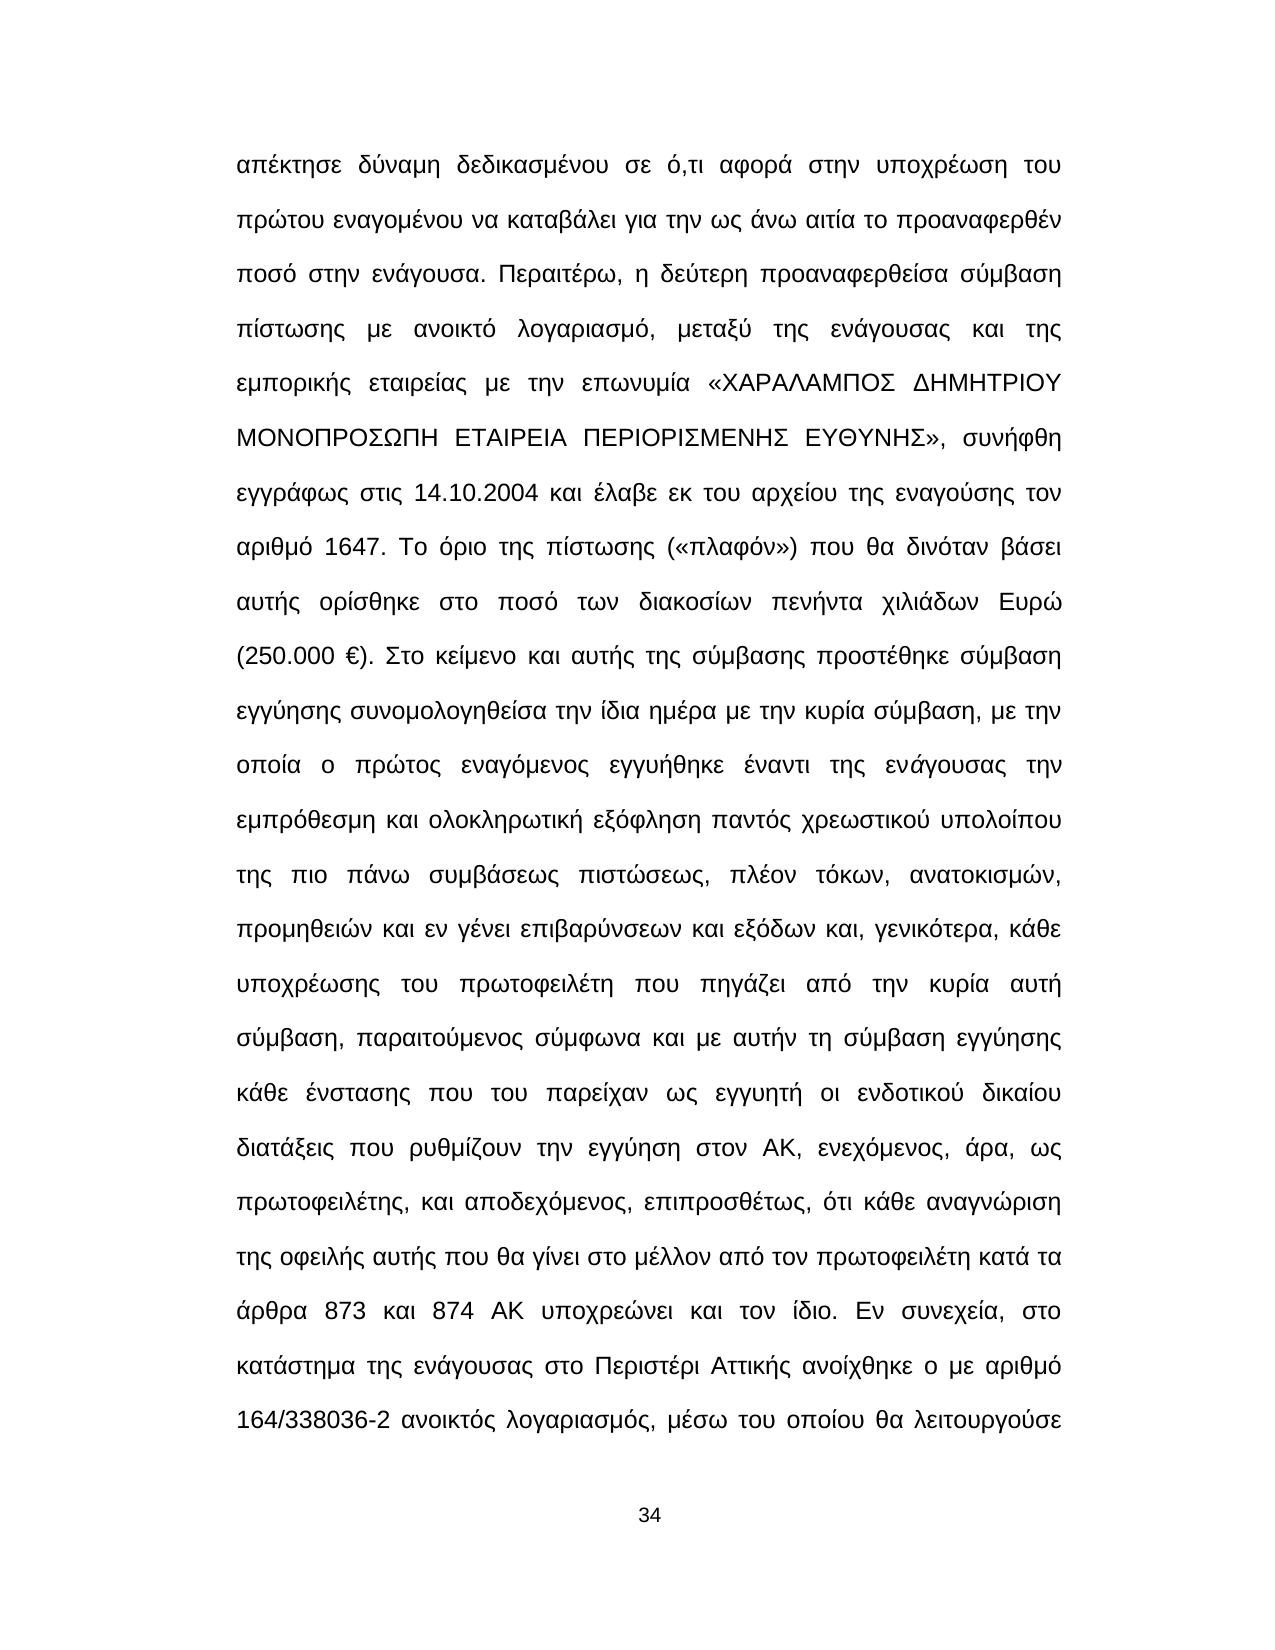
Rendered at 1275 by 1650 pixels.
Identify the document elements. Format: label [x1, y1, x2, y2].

text [236, 150, 1063, 1434]
